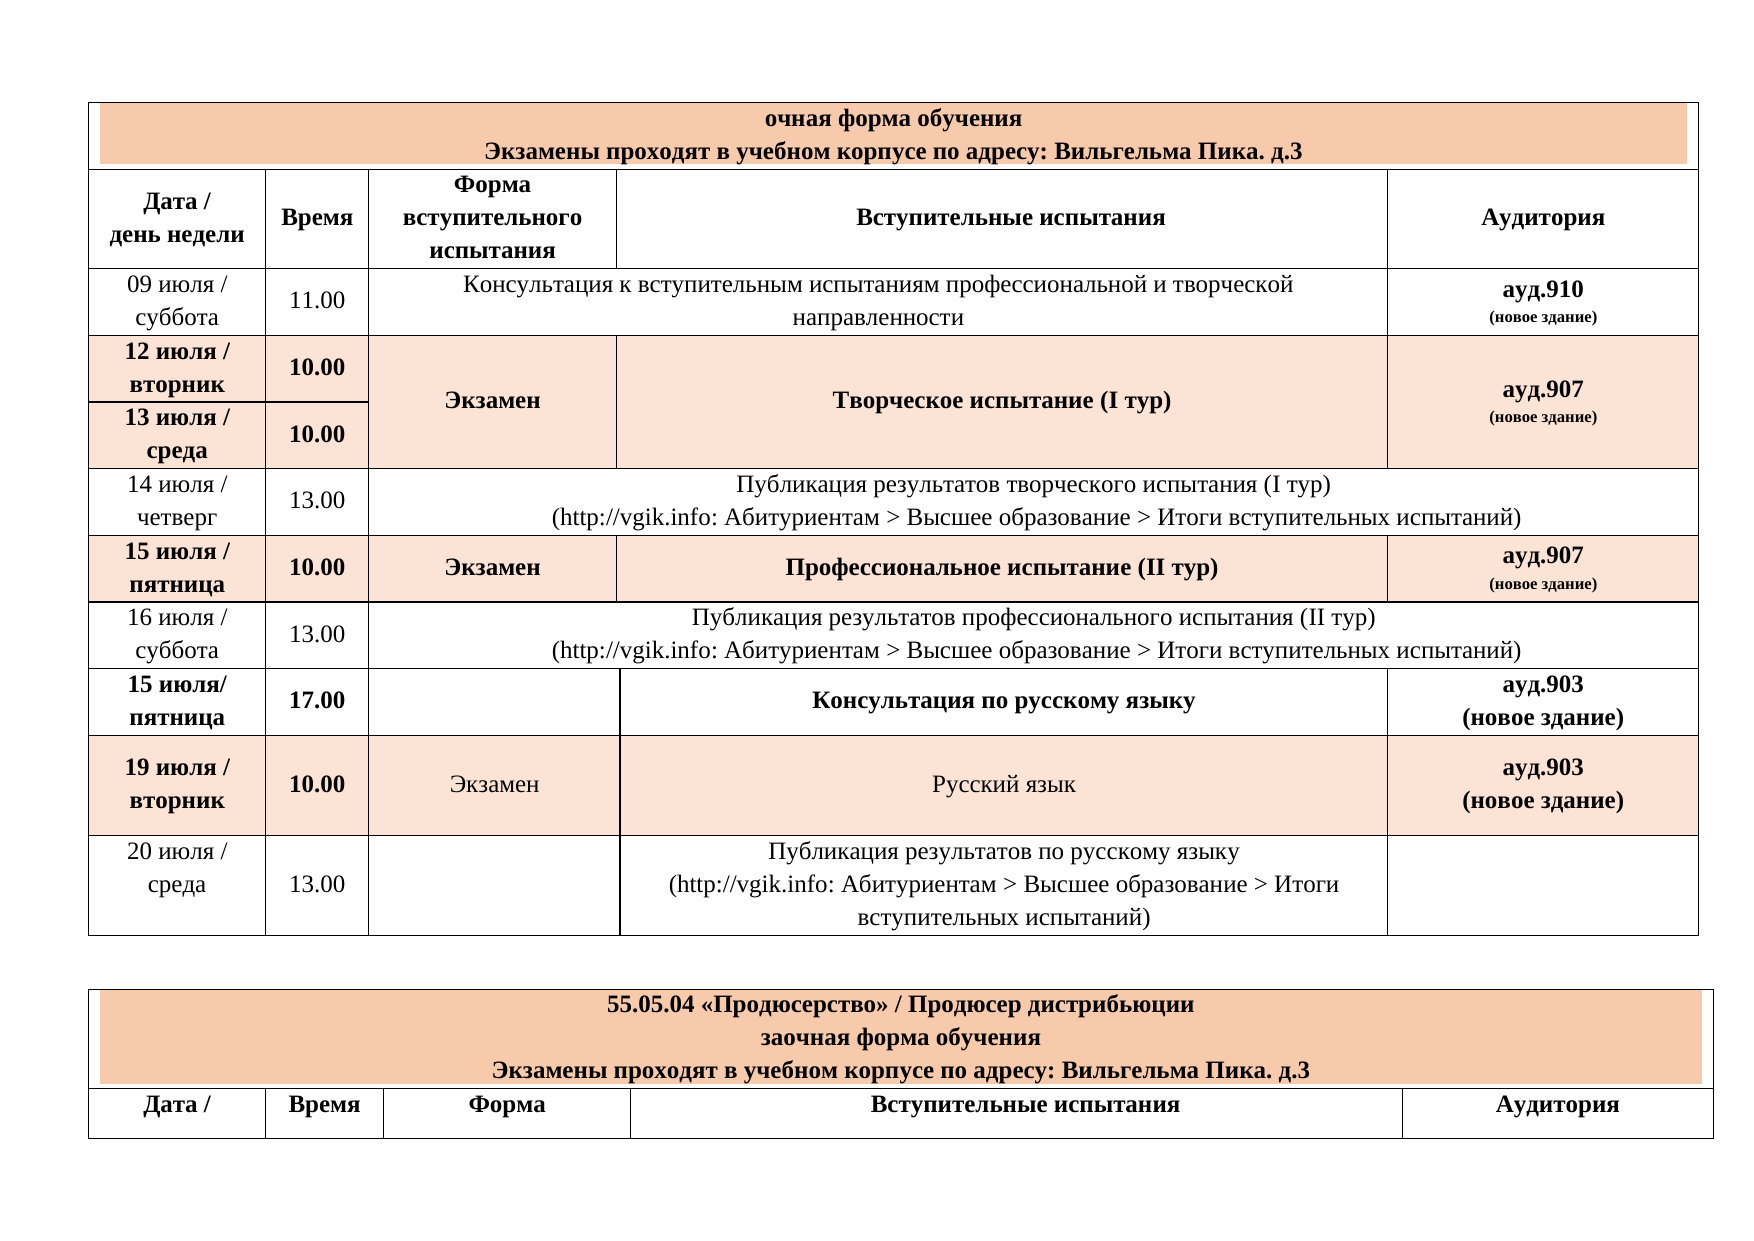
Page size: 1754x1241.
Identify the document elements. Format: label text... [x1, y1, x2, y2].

table_cell Профессиональное испытание (II тур) [617, 536, 1387, 601]
table_cell ауд.907 (новое здание) [1388, 336, 1698, 468]
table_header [89, 103, 1698, 168]
table_cell 15 июля / пятница [89, 536, 265, 601]
table_cell 10.00 [266, 403, 368, 468]
table_cell ауд.903 (новое здание) [1388, 669, 1698, 735]
table_cell [1388, 836, 1698, 934]
table_cell 10.00 [266, 736, 368, 835]
table_header 55.05.04 «Продюсерство» / Продюсер дистрибьюции заочная форма обучения Экзамены проходят в учебном корпусе по адресу: Вильгельма Пика. д.3 [89, 990, 1713, 1088]
table_cell Экзамен [369, 536, 616, 601]
table_cell Аудитория [1388, 170, 1698, 268]
table_cell Публикация результатов творческого испытания (I тур) (http://vgik.info: Абитуриентам > Высшее образование > Итоги вступительных испытаний) [369, 469, 1698, 535]
table_cell 13.00 [266, 469, 368, 535]
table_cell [631, 1089, 1402, 1137]
table_cell 20 июля / среда [89, 836, 265, 934]
table_cell 09 июля / суббота [89, 269, 265, 335]
table_cell ауд.907 (новое здание) [1388, 536, 1698, 601]
table_cell 19 июля / вторник [89, 736, 265, 835]
table_cell 14 июля / четверг [89, 469, 265, 535]
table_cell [384, 1089, 630, 1137]
table_cell 13.00 [266, 836, 368, 934]
table_cell ауд.903 (новое здание) [1388, 736, 1698, 835]
table_cell Русский язык [621, 736, 1387, 835]
table_cell Время [266, 1089, 383, 1137]
table_cell Форма вступительного испытания [369, 170, 616, 268]
table_cell Консультация к вступительным испытаниям профессиональной и творческой направленности [369, 269, 1387, 335]
table_cell Аудитория [1403, 1089, 1713, 1137]
table_cell Время [266, 170, 368, 268]
table_cell 16 июля / суббота [89, 603, 265, 668]
table_cell Вступительные испытания [617, 170, 1387, 268]
table_cell [369, 669, 619, 735]
table_cell Экзамен [369, 336, 616, 468]
table_cell 17.00 [266, 669, 368, 735]
table_cell Публикация результатов профессионального испытания (II тур) (http://vgik.info: Абитуриентам > Высшее образование > Итоги вступительных испытаний) [369, 603, 1698, 668]
table_cell ауд.910 (новое здание) [1388, 269, 1698, 335]
table_cell Дата / день недели [89, 1089, 265, 1137]
table_cell 10.00 [266, 336, 368, 401]
table_cell Экзамен [369, 736, 619, 835]
table_cell Публикация результатов по русскому языку (http://vgik.info: Абитуриентам > Высшее образование > Итоги вступительных испытаний) [621, 836, 1387, 934]
table_cell Творческое испытание (I тур) [617, 336, 1387, 468]
table_cell 13.00 [266, 603, 368, 668]
table_cell 10.00 [266, 536, 368, 601]
table_cell [369, 836, 619, 934]
table_cell 12 июля / вторник [89, 336, 265, 401]
table_cell 11.00 [266, 269, 368, 335]
table_cell 13 июля / среда [89, 403, 265, 468]
table_cell Дата / день недели [89, 170, 265, 268]
table_cell 15 июля/ пятница [89, 669, 265, 735]
table_cell Консультация по русскому языку [621, 669, 1387, 735]
